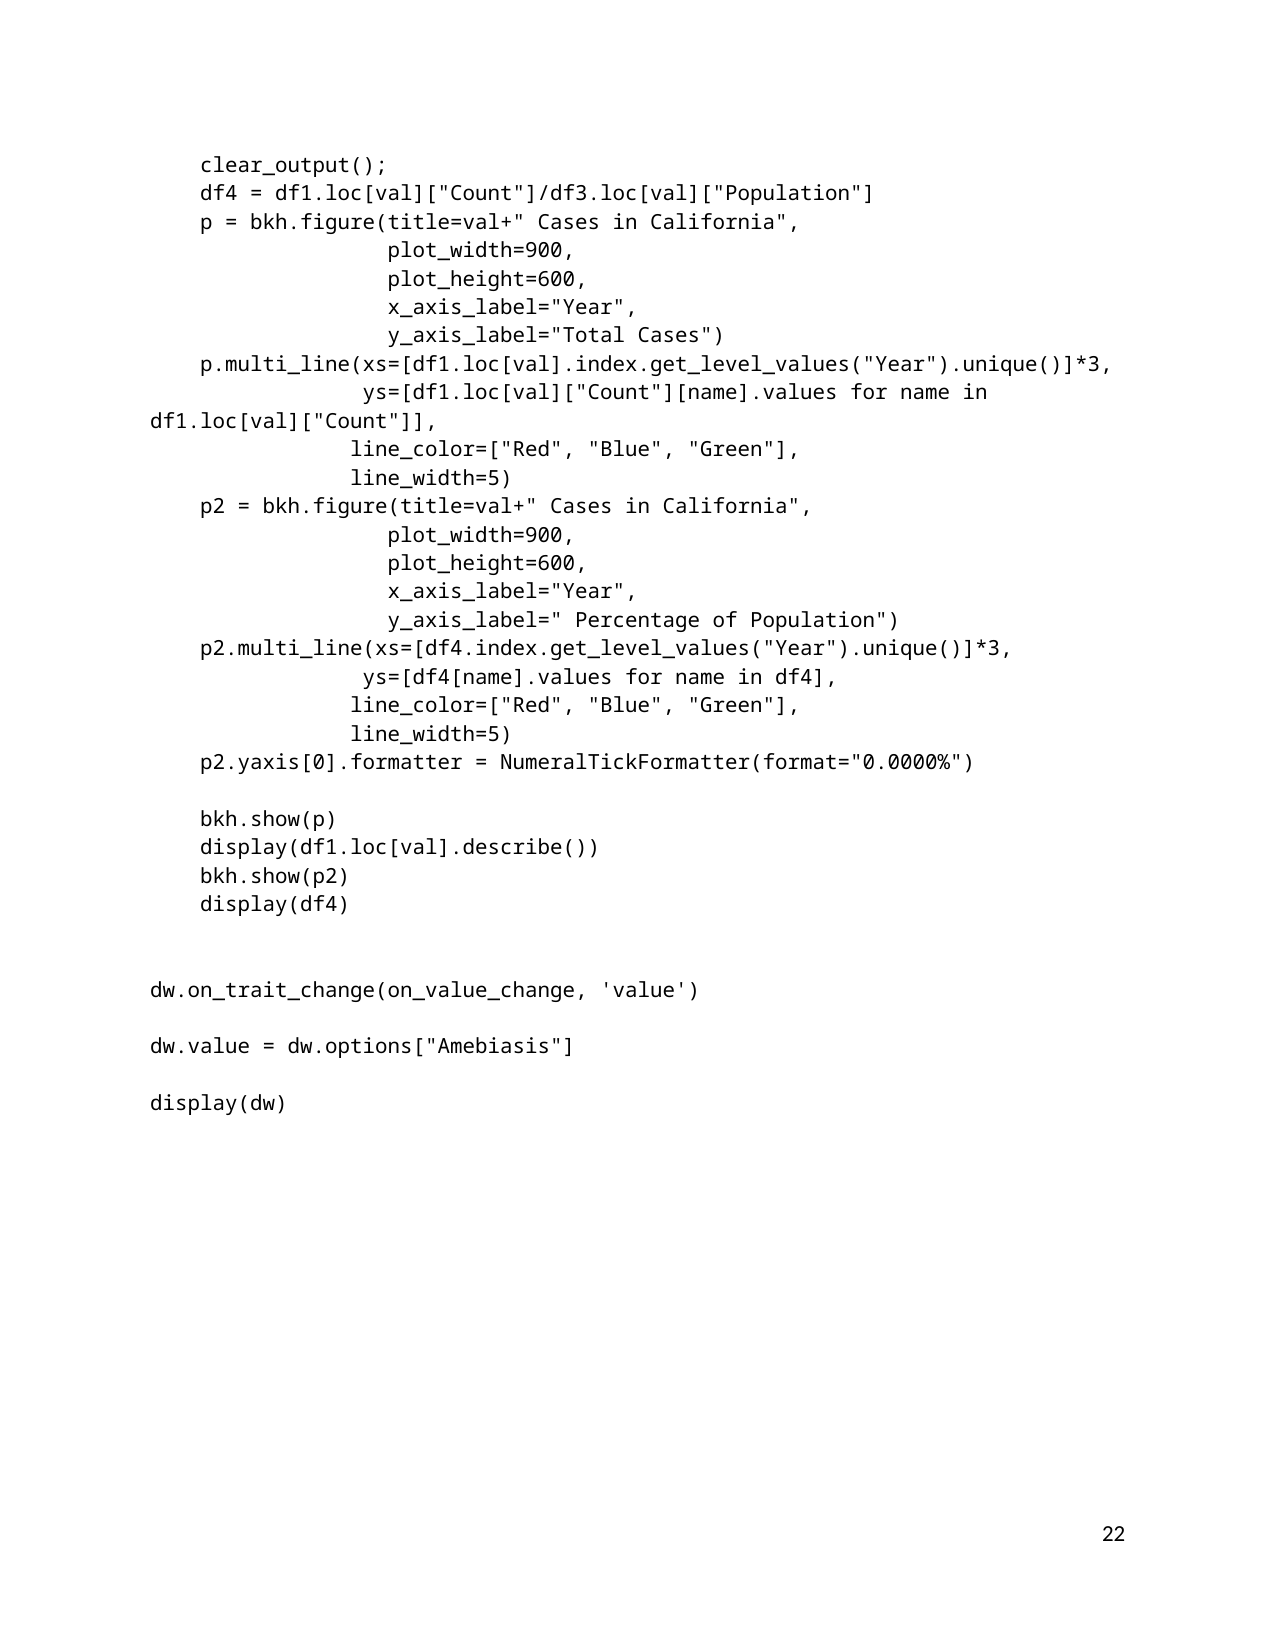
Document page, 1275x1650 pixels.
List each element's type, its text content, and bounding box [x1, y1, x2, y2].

text line_color=["Red", "Blue", "Green"], [150, 434, 1125, 463]
text plot_width=900, [150, 235, 1125, 264]
text x_axis_label="Year", [150, 577, 1125, 605]
text ys=[df1.loc[val]["Count"][name].values for name in df1.loc[val]["Count"]], [150, 377, 1125, 434]
text bkh.show(p) [150, 804, 1125, 832]
text plot_height=600, [150, 548, 1125, 577]
text display(df4) [150, 889, 1125, 918]
text line_color=["Red", "Blue", "Green"], [150, 690, 1125, 719]
text y_axis_label=" Percentage of Population") [150, 605, 1125, 633]
text bkh.show(p2) [150, 861, 1125, 889]
text p.multi_line(xs=[df1.loc[val].index.get_level_values("Year").unique()]*3, [150, 349, 1125, 377]
text display(df1.loc[val].describe()) [150, 832, 1125, 861]
text dw.value = dw.options["Amebiasis"] [150, 1032, 1125, 1060]
text line_width=5) [150, 719, 1125, 747]
text p = bkh.figure(title=val+" Cases in California", [150, 207, 1125, 235]
text df4 = df1.loc[val]["Count"]/df3.loc[val]["Population"] [150, 178, 1125, 207]
text x_axis_label="Year", [150, 292, 1125, 321]
text clear_output(); [150, 150, 1125, 178]
text dw.on_trait_change(on_value_change, 'value') [150, 975, 1125, 1003]
text line_width=5) [150, 463, 1125, 491]
text y_axis_label="Total Cases") [150, 321, 1125, 349]
text plot_width=900, [150, 520, 1125, 548]
text p2.multi_line(xs=[df4.index.get_level_values("Year").unique()]*3, [150, 633, 1125, 662]
text p2.yaxis[0].formatter = NumeralTickFormatter(format="0.0000%") [150, 747, 1125, 776]
text plot_height=600, [150, 264, 1125, 292]
text display(dw) [150, 1088, 1125, 1117]
text ys=[df4[name].values for name in df4], [150, 662, 1125, 690]
text p2 = bkh.figure(title=val+" Cases in California", [150, 491, 1125, 520]
